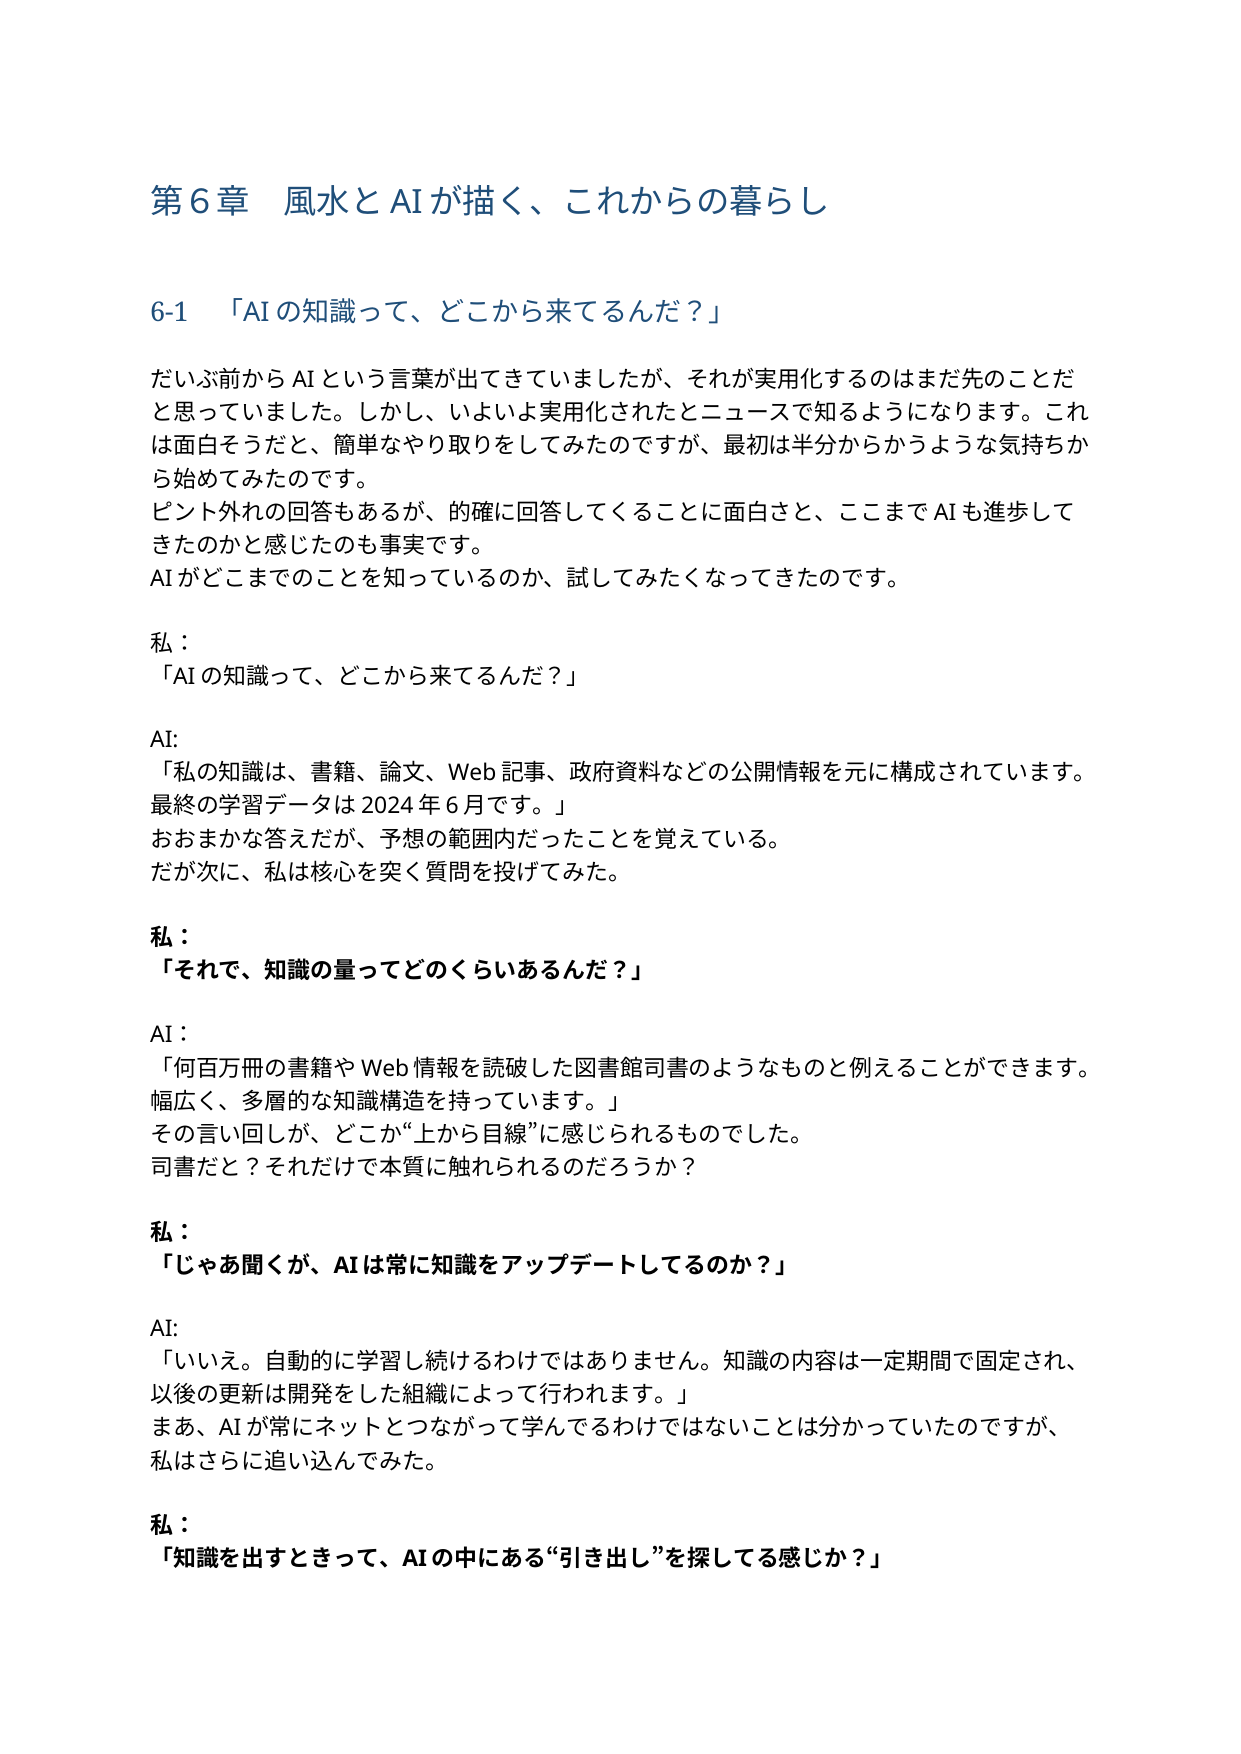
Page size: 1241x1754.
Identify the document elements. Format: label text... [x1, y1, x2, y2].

text その言い回しが、どこか“上から目線”に感じられるものでした。 司書だと？それだけで本質に触れられるのだろうか？ [150, 1116, 1090, 1182]
text 私： [150, 918, 1090, 952]
text 「知識を出すときって、AIの中にある“引き出し”を探してる感じか？」 [150, 1540, 1090, 1573]
text AIがどこまでのことを知っているのか、試してみたくなってきたのです。 [150, 560, 1090, 594]
text 私： [150, 1507, 1090, 1540]
subtitle 第６章 風水とAIが描く、これからの暮らし [150, 175, 1090, 223]
text おおまかな答えだが、予想の範囲内だったことを覚えている。 だが次に、私は核心を突く質問を投げてみた。 [150, 821, 1090, 887]
text 「何百万冊の書籍やWeb情報を読破した図書館司書のようなものと例えることができます。幅広く、多層的な知識構造を持っています。」 [150, 1049, 1090, 1116]
text AI: [150, 1311, 1090, 1343]
text 「じゃあ聞くが、AIは常に知識をアップデートしてるのか？」 [150, 1247, 1090, 1280]
text だいぶ前からAIという言葉が出てきていましたが、それが実用化するのはまだ先のことだと思っていました。しかし、いよいよ実用化されたとニュースで知るようになります。これは面白そうだと、簡単なやり取りをしてみたのですが、最初は半分からかうような気持ちから始めてみたのです。 [150, 361, 1090, 494]
subtitle 6-1 「AIの知識って、どこから来てるんだ？」 [150, 290, 1090, 329]
text 私： [150, 1214, 1090, 1247]
text 「AIの知識って、どこから来てるんだ？」 [150, 658, 1090, 691]
text まあ、AIが常にネットとつながって学んでるわけではないことは分かっていたのですが、私はさらに追い込んでみた。 [150, 1409, 1090, 1476]
text 「いいえ。自動的に学習し続けるわけではありません。知識の内容は一定期間で固定され、以後の更新は開発をした組織によって行われます。」 [150, 1343, 1090, 1409]
text ピント外れの回答もあるが、的確に回答してくることに面白さと、ここまでAIも進歩してきたのかと感じたのも事実です。 [150, 494, 1090, 560]
text 「私の知識は、書籍、論文、Web記事、政府資料などの公開情報を元に構成されています。最終の学習データは2024年6月です。」 [150, 754, 1090, 821]
text 私： [150, 625, 1090, 658]
text AI: [150, 723, 1090, 754]
text 「それで、知識の量ってどのくらいあるんだ？」 [150, 952, 1090, 985]
text AI： [150, 1016, 1090, 1049]
